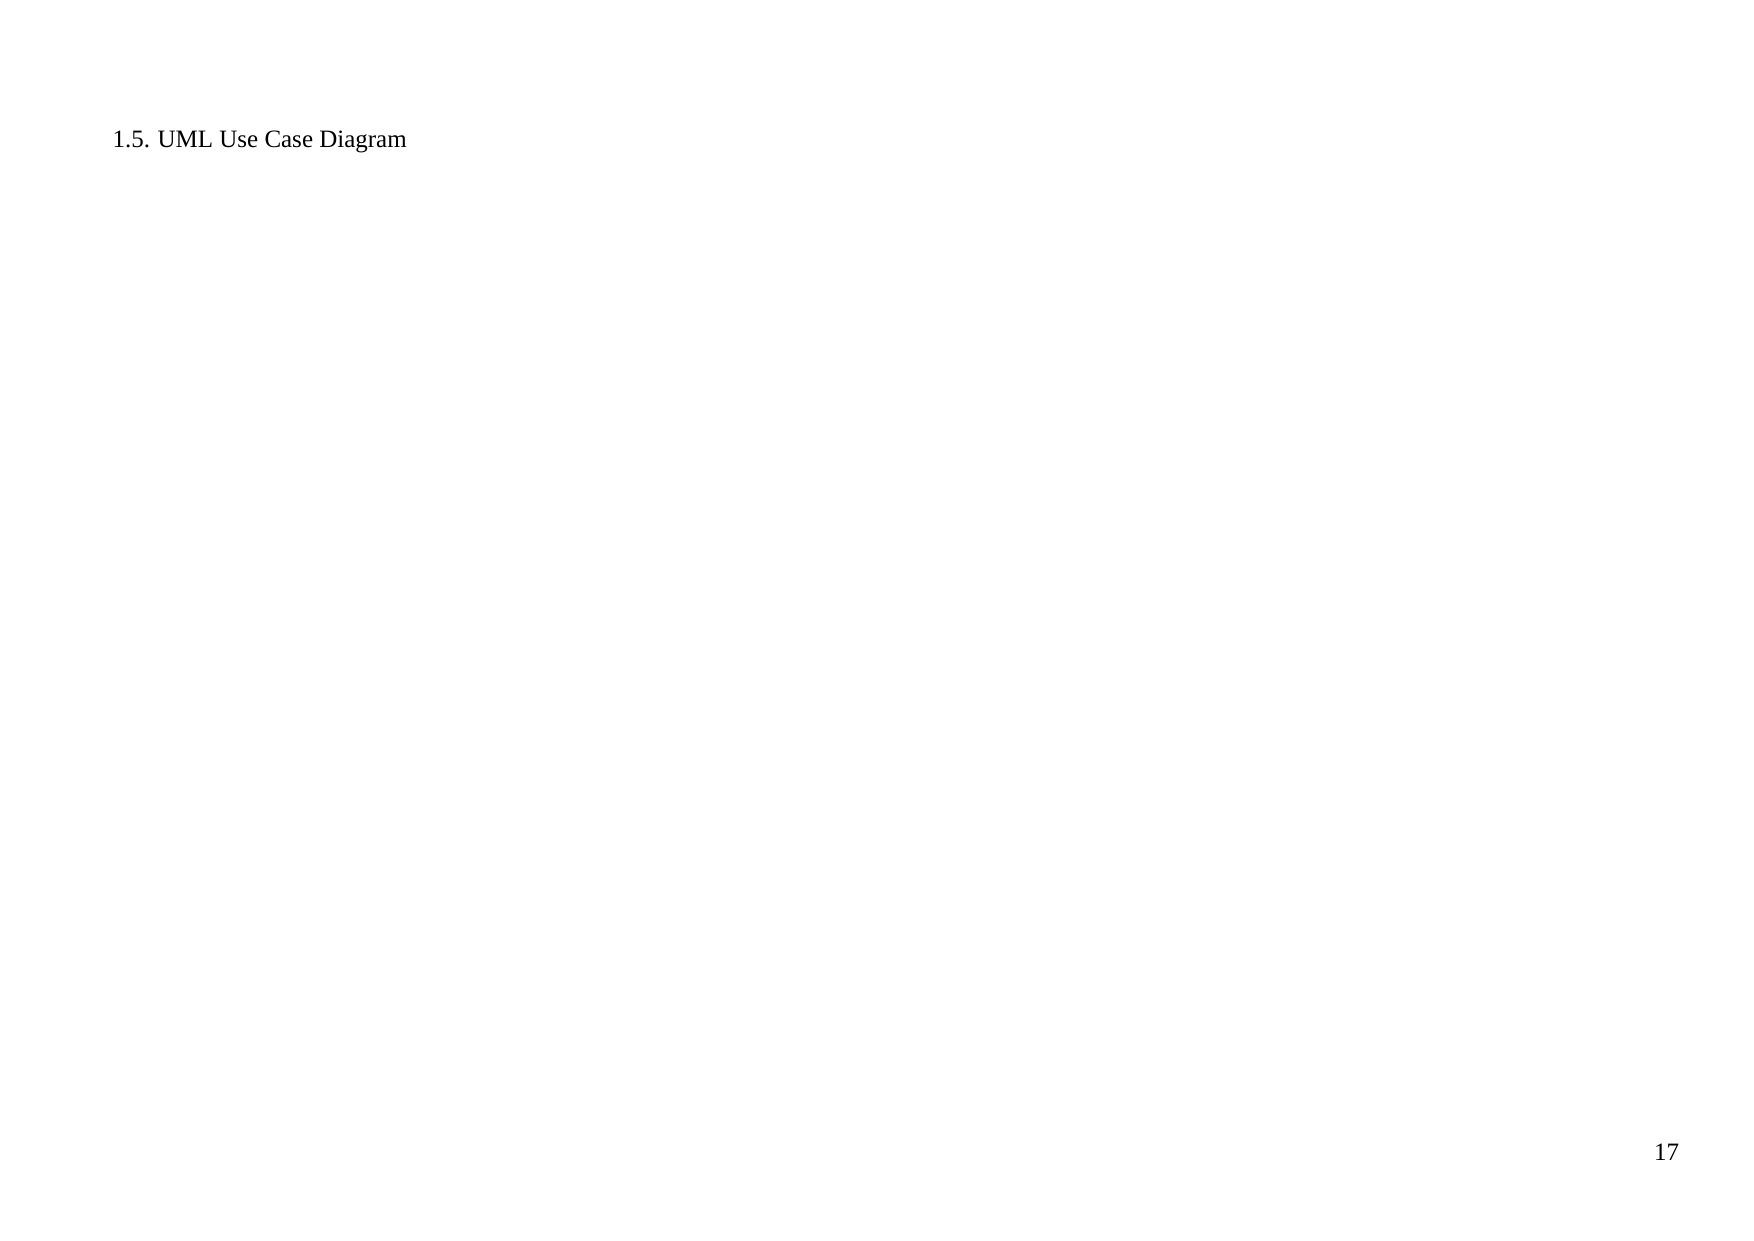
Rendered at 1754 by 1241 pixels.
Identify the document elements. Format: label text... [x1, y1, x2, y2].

subtitle UML Use Case Diagram [112, 124, 1679, 153]
